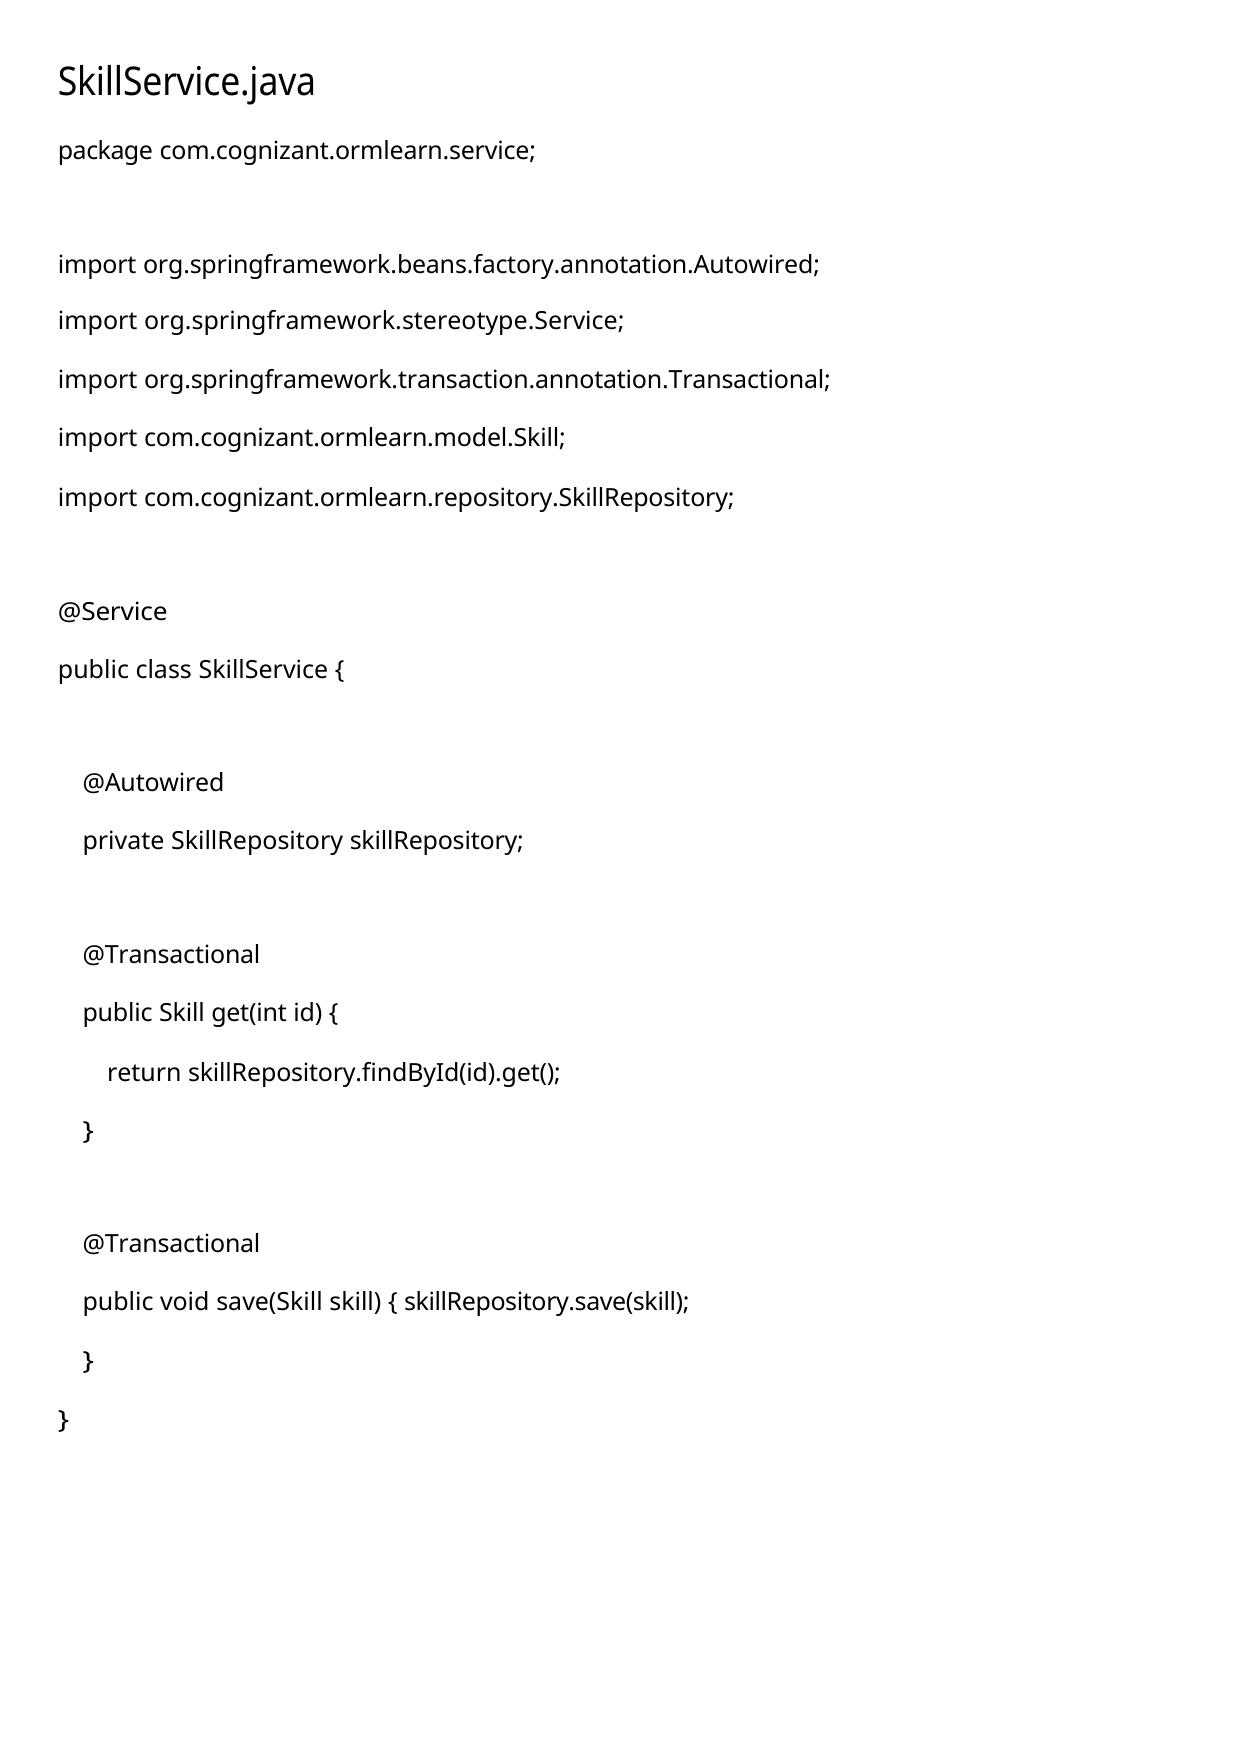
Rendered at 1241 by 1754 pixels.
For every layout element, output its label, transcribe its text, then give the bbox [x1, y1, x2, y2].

text } [58, 1401, 1181, 1435]
text public class SkillService { [58, 651, 1181, 685]
subtitle SkillService.java [58, 53, 1181, 107]
text } [82, 1112, 1181, 1147]
text @Transactional [82, 937, 1181, 971]
text @Transactional [82, 1226, 1181, 1260]
text import com.cognizant.ormlearn.model.Skill; [58, 420, 1181, 454]
text return skillRepository.findById(id).get(); [107, 1054, 1181, 1088]
text import com.cognizant.ormlearn.repository.SkillRepository; [58, 480, 1181, 514]
text public Skill get(int id) { [82, 995, 1181, 1029]
text private SkillRepository skillRepository; [82, 823, 1181, 857]
text import org.springframework.transaction.annotation.Transactional; [58, 359, 1181, 396]
text package com.cognizant.ormlearn.service; [58, 133, 1181, 167]
text @Service [58, 593, 1181, 627]
text import org.springframework.beans.factory.annotation.Autowired; import org.springframework.stereotype.Service; [58, 246, 855, 337]
text @Autowired [82, 765, 1181, 799]
text public void save(Skill skill) { skillRepository.save(skill); [82, 1283, 693, 1317]
text } [82, 1339, 1181, 1377]
